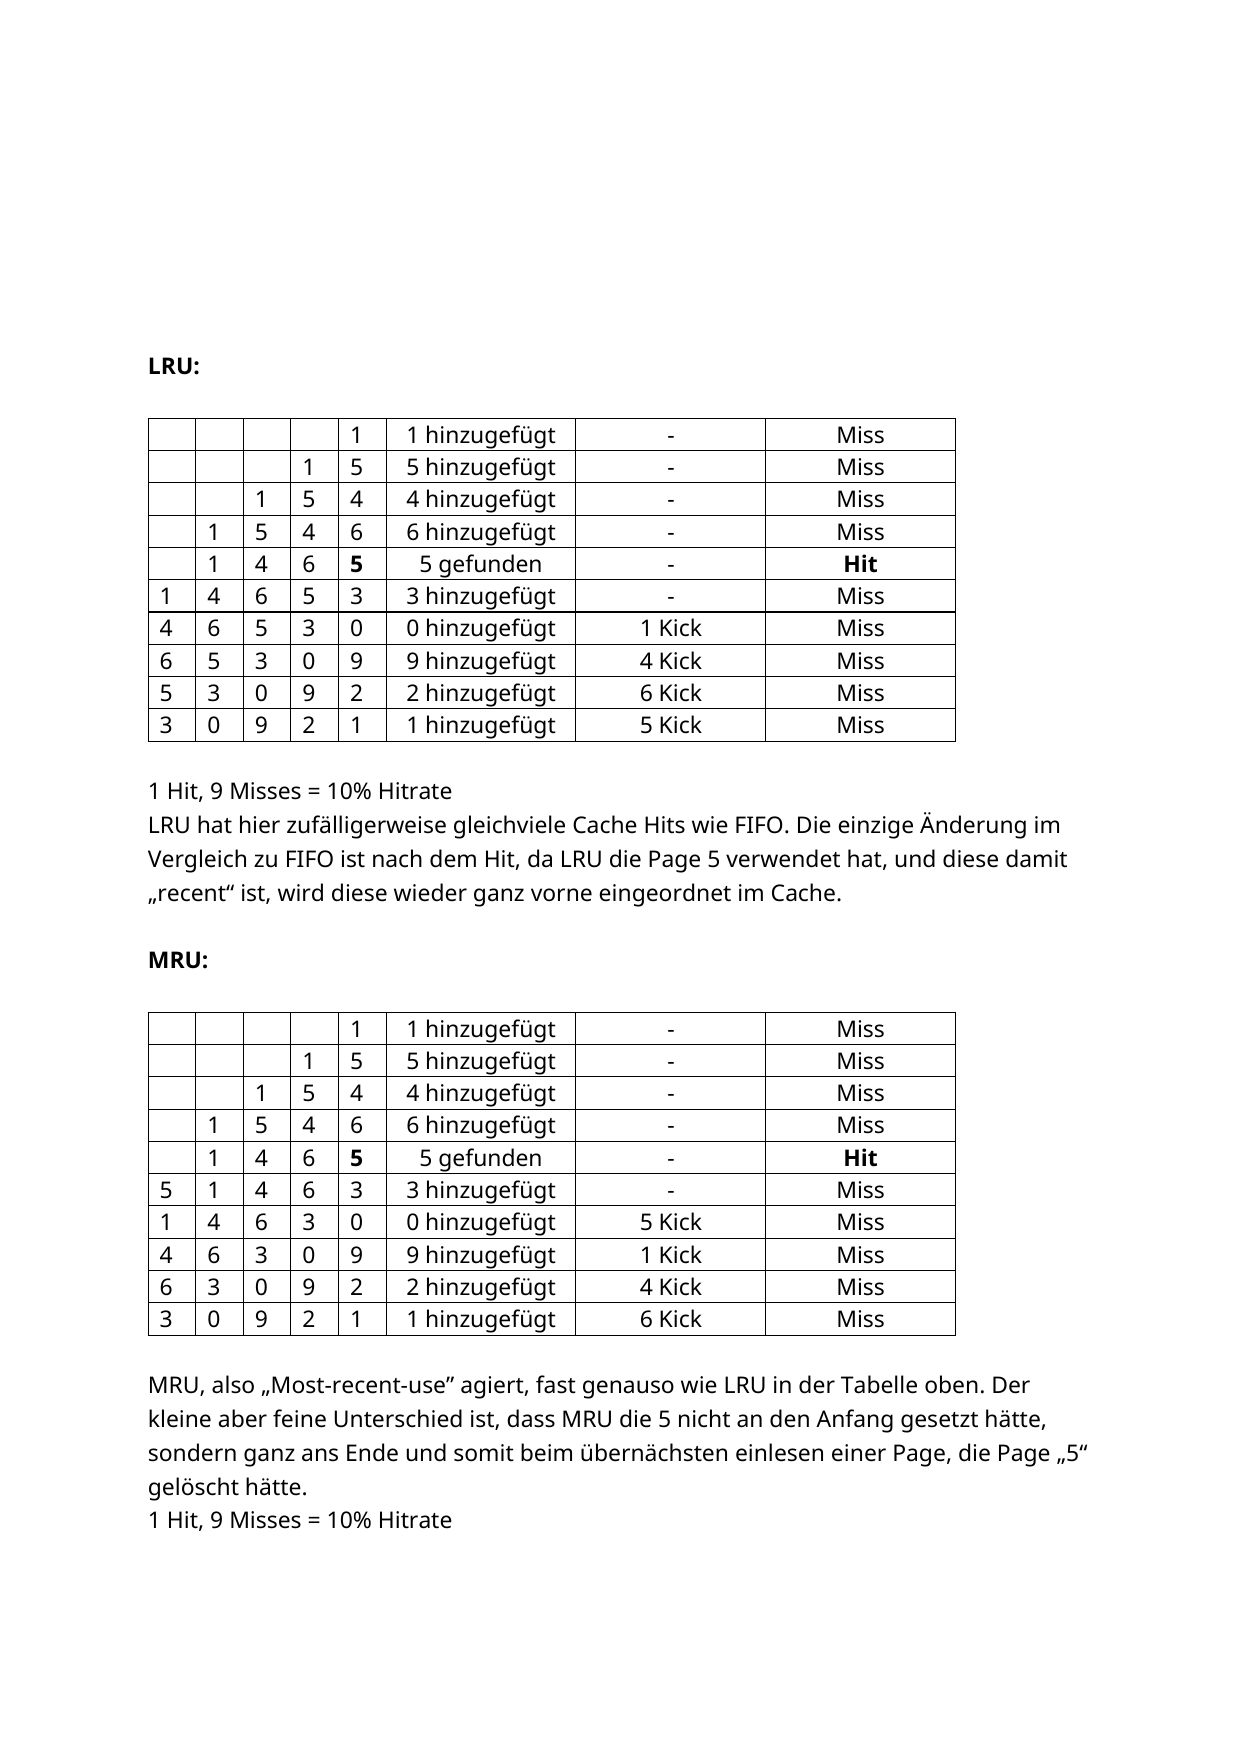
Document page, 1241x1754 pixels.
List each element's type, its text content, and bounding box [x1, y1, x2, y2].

table_cell 1 [149, 1206, 195, 1238]
table_cell 6 hinzugefügt [387, 516, 575, 547]
table_cell 9 [244, 709, 290, 741]
table_cell 6 [196, 613, 243, 644]
table_cell 4 [339, 483, 386, 514]
table_cell [149, 1077, 195, 1108]
table_cell 5 Kick [576, 1206, 765, 1238]
table_header 1 [339, 1013, 386, 1044]
table_cell 1 [339, 709, 386, 741]
table_cell Miss [766, 483, 955, 514]
table_cell Miss [766, 516, 955, 547]
table_cell - [576, 1045, 765, 1076]
table_cell - [576, 580, 765, 611]
table_cell 9 [339, 645, 386, 676]
table_cell 3 [339, 580, 386, 611]
table_cell 0 [196, 1303, 243, 1334]
table_header [196, 419, 243, 450]
table_cell - [576, 516, 765, 547]
table_cell 3 [291, 613, 338, 644]
table_header [244, 1013, 290, 1044]
table_cell 6 [244, 1206, 290, 1238]
table_cell 4 [291, 1110, 338, 1141]
table_header Miss [766, 419, 955, 450]
table_cell Miss [766, 645, 955, 676]
text 1 Hit, 9 Misses = 10% Hitrate [148, 775, 1093, 807]
table_cell 1 [196, 548, 243, 579]
table_cell 3 [244, 1239, 290, 1270]
table_cell Miss [766, 1239, 955, 1270]
table_cell - [576, 1077, 765, 1108]
table_cell Miss [766, 1174, 955, 1205]
table_cell [196, 483, 243, 514]
table_cell 5 gefunden [387, 548, 575, 579]
table_cell 5 [291, 483, 338, 514]
table_cell 3 hinzugefügt [387, 580, 575, 611]
table_cell - [576, 1142, 765, 1173]
table_header [149, 1013, 195, 1044]
text LRU hat hier zufälligerweise gleichviele Cache Hits wie FIFO. Die einzige Änderung im Vergleich zu FIFO ist nach dem Hit, da LRU die Page 5 verwendet hat, und diese damit „recent“ ist, wird diese wieder ganz vorne eingeordnet im Cache. [148, 809, 1093, 908]
table_cell 9 [339, 1239, 386, 1270]
table_cell 1 [339, 1303, 386, 1334]
table_cell 3 hinzugefügt [387, 1174, 575, 1205]
table_cell 4 [291, 516, 338, 547]
table_header Miss [766, 1013, 955, 1044]
table_cell 3 [291, 1206, 338, 1238]
table_cell [149, 548, 195, 579]
table_cell 1 [196, 1174, 243, 1205]
table_cell Miss [766, 1077, 955, 1108]
table_cell 4 hinzugefügt [387, 1077, 575, 1108]
table_cell 6 [291, 1174, 338, 1205]
table_cell 5 [149, 677, 195, 708]
table_cell 1 [244, 483, 290, 514]
table_cell 6 [196, 1239, 243, 1270]
table_cell 4 [196, 580, 243, 611]
table_cell 6 [149, 1271, 195, 1302]
table_cell [149, 1110, 195, 1141]
table_header 1 hinzugefügt [387, 419, 575, 450]
table_cell 1 Kick [576, 613, 765, 644]
table_header [291, 1013, 338, 1044]
table_cell 4 hinzugefügt [387, 483, 575, 514]
table_cell 1 Kick [576, 1239, 765, 1270]
table_cell 3 [149, 709, 195, 741]
table_cell 6 [339, 1110, 386, 1141]
table_cell 2 [339, 677, 386, 708]
table_cell 4 [149, 1239, 195, 1270]
table_cell 1 [291, 1045, 338, 1076]
table_cell - [576, 1174, 765, 1205]
table_cell 0 [244, 677, 290, 708]
table_cell [196, 1045, 243, 1076]
table_cell 2 [291, 709, 338, 741]
table_cell Miss [766, 1303, 955, 1334]
table_cell Miss [766, 1206, 955, 1238]
table_cell 2 [291, 1303, 338, 1334]
text MRU, also „Most-recent-use” agiert, fast genauso wie LRU in der Tabelle oben. Der kleine aber feine Unterschied ist, dass MRU die 5 nicht an den Anfang gesetzt hätte, sondern ganz ans Ende und somit beim übernächsten einlesen einer Page, die Page „5“ gelöscht hätte. [148, 1369, 1093, 1502]
table_cell [149, 1045, 195, 1076]
table_cell 6 hinzugefügt [387, 1110, 575, 1141]
table_cell 2 [339, 1271, 386, 1302]
table_cell - [576, 1110, 765, 1141]
table_cell 5 [339, 548, 386, 579]
table_cell Hit [766, 1142, 955, 1173]
table_cell Miss [766, 1271, 955, 1302]
table_cell 3 [244, 645, 290, 676]
table_header [244, 419, 290, 450]
table_cell Miss [766, 1045, 955, 1076]
table_cell 1 [149, 580, 195, 611]
table_cell [149, 1142, 195, 1173]
table_cell - [576, 483, 765, 514]
table_cell 4 [149, 613, 195, 644]
table_cell 1 [291, 451, 338, 482]
table_cell 4 Kick [576, 645, 765, 676]
table_cell 6 Kick [576, 1303, 765, 1334]
table_cell 5 [339, 1142, 386, 1173]
text MRU: [148, 944, 1093, 975]
table_cell 6 [339, 516, 386, 547]
table_cell 0 [339, 613, 386, 644]
table_cell 5 [244, 516, 290, 547]
table_header [291, 419, 338, 450]
table_cell Miss [766, 613, 955, 644]
table_cell 2 hinzugefügt [387, 1271, 575, 1302]
table_cell 5 hinzugefügt [387, 451, 575, 482]
table_cell [196, 451, 243, 482]
table_cell 0 [291, 645, 338, 676]
table_cell 5 [196, 645, 243, 676]
table_cell 6 Kick [576, 677, 765, 708]
table_cell 3 [196, 1271, 243, 1302]
table_cell 4 [196, 1206, 243, 1238]
table_cell 5 [339, 451, 386, 482]
table_cell 4 [244, 1174, 290, 1205]
table_cell 6 [149, 645, 195, 676]
table_cell [196, 1077, 243, 1108]
table_cell Miss [766, 1110, 955, 1141]
table_cell 5 Kick [576, 709, 765, 741]
table_header 1 [339, 419, 386, 450]
table_cell 0 hinzugefügt [387, 1206, 575, 1238]
table_cell 9 [291, 677, 338, 708]
table_cell Hit [766, 548, 955, 579]
table_cell 9 [244, 1303, 290, 1334]
table_cell 5 [149, 1174, 195, 1205]
table_cell 5 gefunden [387, 1142, 575, 1173]
table_cell 5 [291, 580, 338, 611]
table_cell Miss [766, 677, 955, 708]
table_cell 0 [339, 1206, 386, 1238]
table_header - [576, 1013, 765, 1044]
table_cell [244, 1045, 290, 1076]
table_cell [149, 483, 195, 514]
text LRU: [148, 350, 1093, 381]
table_cell 4 [244, 548, 290, 579]
table_cell 1 [196, 516, 243, 547]
table_cell 2 hinzugefügt [387, 677, 575, 708]
table_cell 4 Kick [576, 1271, 765, 1302]
text 1 Hit, 9 Misses = 10% Hitrate [148, 1504, 1093, 1536]
table_cell 1 hinzugefügt [387, 709, 575, 741]
table_cell 4 [244, 1142, 290, 1173]
table_cell 3 [149, 1303, 195, 1334]
table_cell 0 [291, 1239, 338, 1270]
table_cell 5 [291, 1077, 338, 1108]
table_cell 5 [244, 613, 290, 644]
table_cell 5 [244, 1110, 290, 1141]
table_cell 9 hinzugefügt [387, 1239, 575, 1270]
table_cell 6 [244, 580, 290, 611]
table_cell 6 [291, 548, 338, 579]
table_cell 6 [291, 1142, 338, 1173]
table_cell [149, 451, 195, 482]
table_cell 0 [196, 709, 243, 741]
table_cell Miss [766, 580, 955, 611]
table_cell Miss [766, 451, 955, 482]
table_header - [576, 419, 765, 450]
table_cell 5 [339, 1045, 386, 1076]
table_cell 9 hinzugefügt [387, 645, 575, 676]
table_cell 1 hinzugefügt [387, 1303, 575, 1334]
table_header [149, 419, 195, 450]
table_cell Miss [766, 709, 955, 741]
table_cell 9 [291, 1271, 338, 1302]
table_cell [244, 451, 290, 482]
table_cell 0 hinzugefügt [387, 613, 575, 644]
table_cell 3 [339, 1174, 386, 1205]
table_header [196, 1013, 243, 1044]
table_cell 1 [196, 1142, 243, 1173]
table_cell 3 [196, 677, 243, 708]
table_cell - [576, 451, 765, 482]
table_cell 1 [196, 1110, 243, 1141]
table_cell 1 [244, 1077, 290, 1108]
table_cell [149, 516, 195, 547]
table_cell - [576, 548, 765, 579]
table_cell 0 [244, 1271, 290, 1302]
table_cell 5 hinzugefügt [387, 1045, 575, 1076]
table_header 1 hinzugefügt [387, 1013, 575, 1044]
table_cell 4 [339, 1077, 386, 1108]
